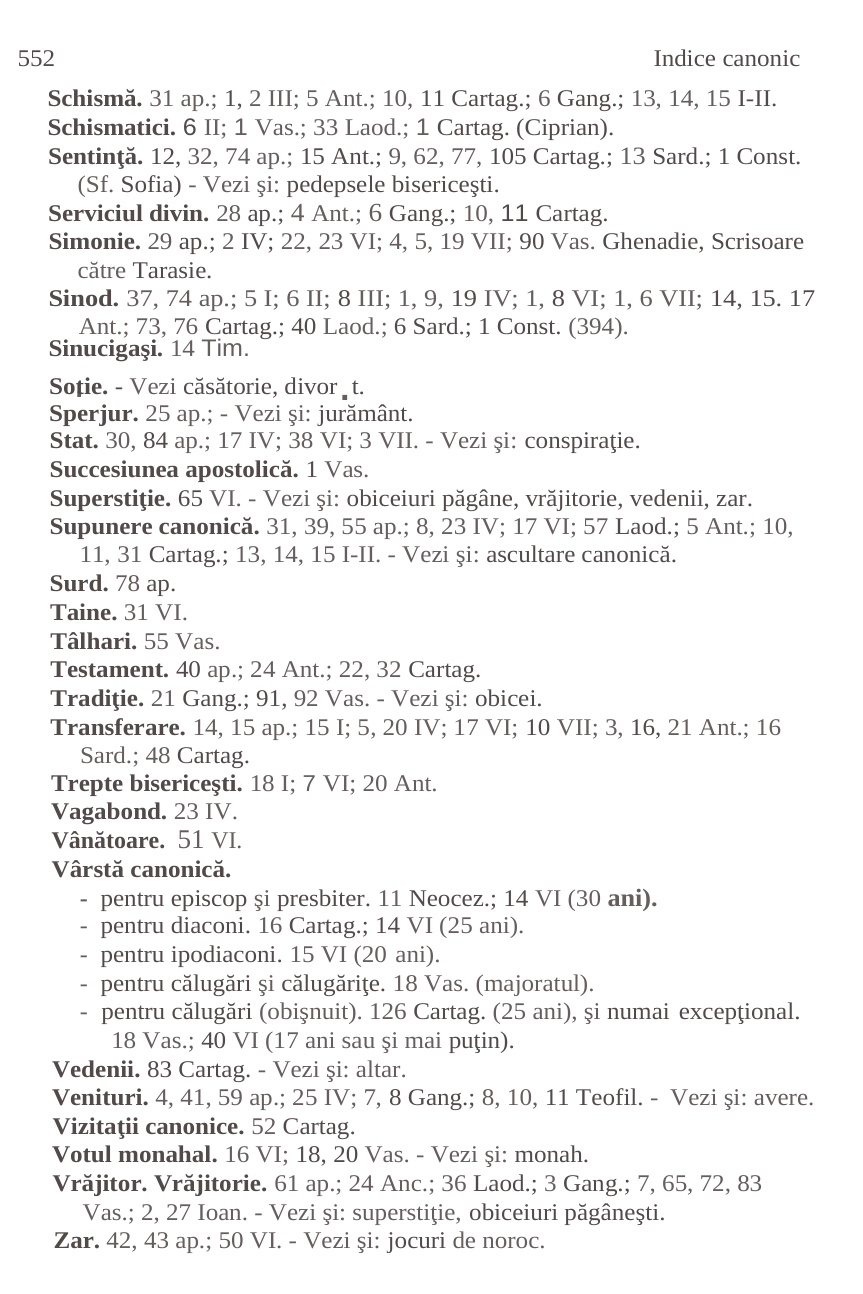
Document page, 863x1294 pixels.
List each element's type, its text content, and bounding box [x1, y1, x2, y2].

text Vizitaţii canonice. 52 Cartag. [52, 1112, 817, 1140]
text Testament. 40 ap.; 24 Ant.; 22, 32 Cartag. [50, 655, 817, 683]
subtitle Succesiunea apostolică. 1 Vas. [49, 455, 817, 482]
text 552 Indice canonic [17, 44, 817, 71]
text Schismă. 31 ap.; 1, 2 III; 5 Ant.; 10, 11 Cartag.; 6 Gang.; 13, 14, 15 I-II. [47, 84, 817, 112]
text 18 Vas.; 40 VI (17 ani sau şi mai puţin). [111, 1026, 817, 1054]
subtitle Vârstă canonică. [51, 855, 817, 883]
text Venituri. 4, 41, 59 ap.; 25 IV; 7, 8 Gang.; 8, 10, 11 Teofil. - Vezi şi: avere. [52, 1083, 817, 1111]
text Schismatici. 6 II; 1 Vas.; 33 Laod.; 1 Cartag. (Ciprian). [47, 113, 817, 141]
text Vânătoare. 51 VI. [51, 824, 817, 855]
list pentru ipodiaconi. 15 VI (20 ani). [79, 940, 817, 968]
text Stat. 30, 84 ap.; 17 IV; 38 VI; 3 VII. - Vezi şi: conspiraţie. [49, 427, 817, 454]
text Vrăjitor. Vrăjitorie. 61 ap.; 24 Anc.; 36 Laod.; 3 Gang.; 7, 65, 72, 83 Vas.; 2, 27 Ioan. - Vezi şi: superstiţie, obiceiuri păgâneşti. [52, 1169, 808, 1226]
text Sinucigaşi. 14 Tim. [48, 340, 817, 361]
text Vedenii. 83 Cartag. - Vezi şi: altar. [52, 1054, 817, 1082]
list pentru episcop şi presbiter. 11 Neocez.; 14 VI (30 ani). [79, 883, 817, 911]
text 11, 31 Cartag.; 13, 14, 15 I-II. - Vezi şi: ascultare canonică. [79, 540, 817, 568]
text Sperjur. 25 ap.; - Vezi şi: jurământ. [49, 403, 817, 426]
list pentru călugări (obişnuit). 126 Cartag. (25 ani), şi numai excepţional. [79, 997, 817, 1025]
text Tâlhari. 55 Vas. [50, 627, 817, 654]
text Supunere canonică. 31, 39, 55 ap.; 8, 23 IV; 17 VI; 57 Laod.; 5 Ant.; 10, [49, 512, 817, 540]
text Trepte bisericeşti. 18 I; 7 VI; 20 Ant. [51, 769, 817, 797]
text Taine. 31 VI. [50, 598, 817, 625]
text Sotie. - Vezi căsătorie, divor.t. [49, 361, 817, 403]
list pentru călugări şi călugăriţe. 18 Vas. (majoratul). [79, 969, 817, 997]
text Sinod. 37, 74 ap.; 5 I; 6 II; 8 III; 1, 9, 19 IV; 1, 8 VI; 1, 6 VII; 14, 15. 17 [48, 284, 817, 311]
text Simonie. 29 ap.; 2 IV; 22, 23 VI; 4, 5, 19 VII; 90 Vas. Ghenadie, Scrisoare către Tarasie. [48, 227, 808, 283]
text Transferare. 14, 15 ap.; 15 I; 5, 20 IV; 17 VI; 10 VII; 3, 16, 21 Ant.; 16 [50, 713, 817, 740]
list pentru diaconi. 16 Cartag.; 14 VI (25 ani). [79, 912, 817, 939]
text Ant.; 73, 76 Cartag.; 40 Laod.; 6 Sard.; 1 Const. (394). [78, 312, 817, 339]
text Sentinţă. 12, 32, 74 ap.; 15 Ant.; 9, 62, 77, 105 Cartag.; 13 Sard.; 1 Const. (Sf. Sofia) - Vezi şi: pedepsele bisericeşti. [48, 141, 817, 198]
text Sard.; 48 Cartag. [80, 741, 817, 768]
text Zar. 42, 43 ap.; 50 VI. - Vezi şi: jocuri de noroc. [53, 1227, 817, 1254]
text Votul monahal. 16 VI; 18, 20 Vas. - Vezi şi: monah. [52, 1140, 817, 1168]
text Vagabond. 23 IV. [51, 797, 817, 824]
text Tradiţie. 21 Gang.; 91, 92 Vas. - Vezi şi: obicei. [50, 684, 817, 712]
text Serviciul divin. 28 ap.; 4 Ant.; 6 Gang.; 10, 11 Cartag. [48, 198, 817, 227]
text Surd. 78 ap. [49, 569, 817, 597]
text Superstiţie. 65 VI. - Vezi şi: obiceiuri păgâne, vrăjitorie, vedenii, zar. [49, 484, 817, 511]
